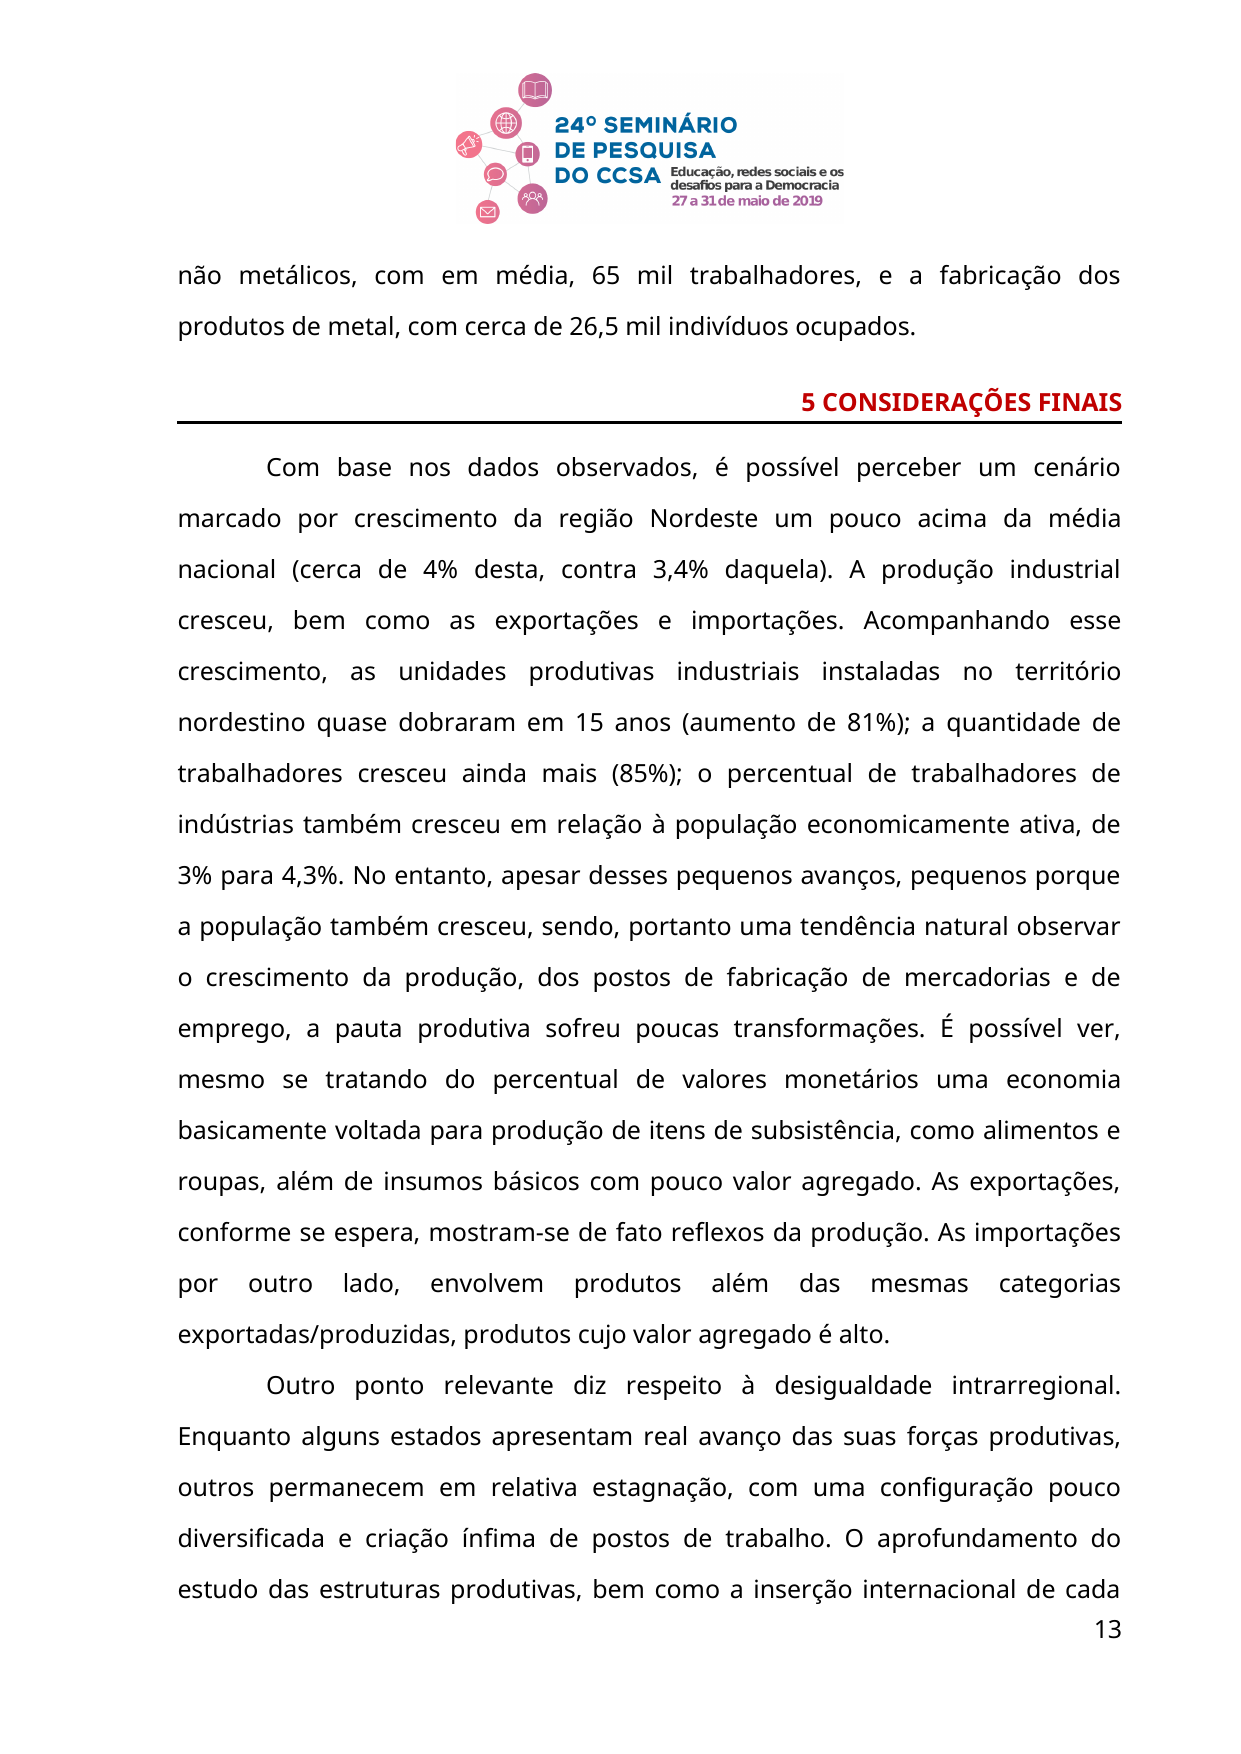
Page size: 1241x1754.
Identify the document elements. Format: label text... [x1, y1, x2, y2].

text Com base nos dados observados, é possível perceber um cenário marcado por crescimento da região Nordeste um pouco acima da média nacional (cerca de 4% desta, contra 3,4% daquela). A produção industrial cresceu, bem como as exportações e importações. Acompanhando esse crescimento, as unidades produtivas industriais instaladas no território nordestino quase dobraram em 15 anos (aumento de 81%); a quantidade de trabalhadores cresceu ainda mais (85%); o percentual de trabalhadores de indústrias também cresceu em relação à população economicamente ativa, de 3% para 4,3%. No entanto, apesar desses pequenos avanços, pequenos porque a população também cresceu, sendo, portanto uma tendência natural observar o crescimento da produção, dos postos de fabricação de mercadorias e de emprego, a pauta produtiva sofreu poucas transformações. É possível ver, mesmo se tratando do percentual de valores monetários uma economia basicamente voltada para produção de itens de subsistência, como alimentos e roupas, além de insumos básicos com pouco valor agregado. As exportações, conforme se espera, mostram-se de fato reflexos da produção. As importações por outro lado, envolvem produtos além das mesmas categorias exportadas/produzidas, produtos cujo valor agregado é alto. [177, 449, 1122, 1351]
subtitle 5 CONSIDERAÇÕES FINAIS [177, 385, 1122, 421]
picture [455, 73, 844, 224]
